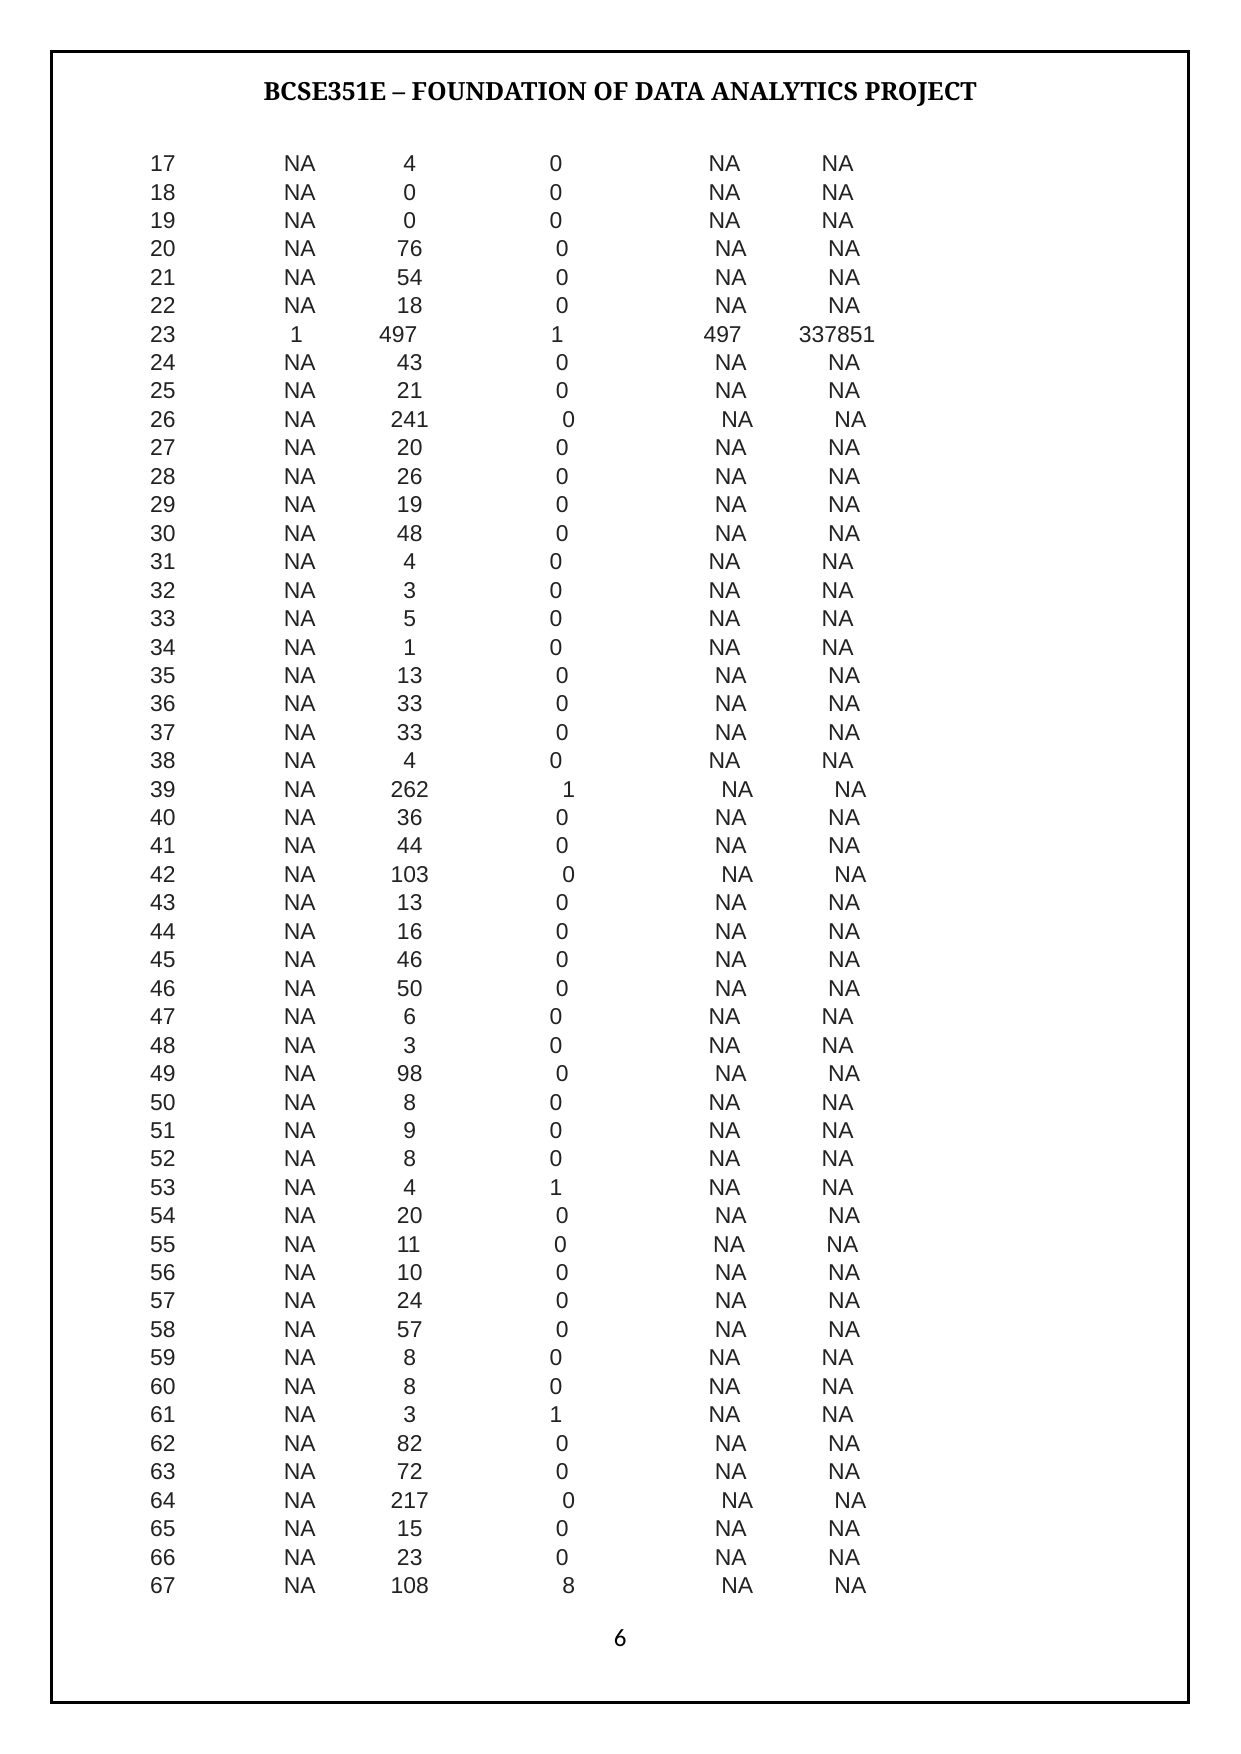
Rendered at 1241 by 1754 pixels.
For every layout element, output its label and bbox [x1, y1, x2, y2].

text [150, 150, 1090, 1598]
